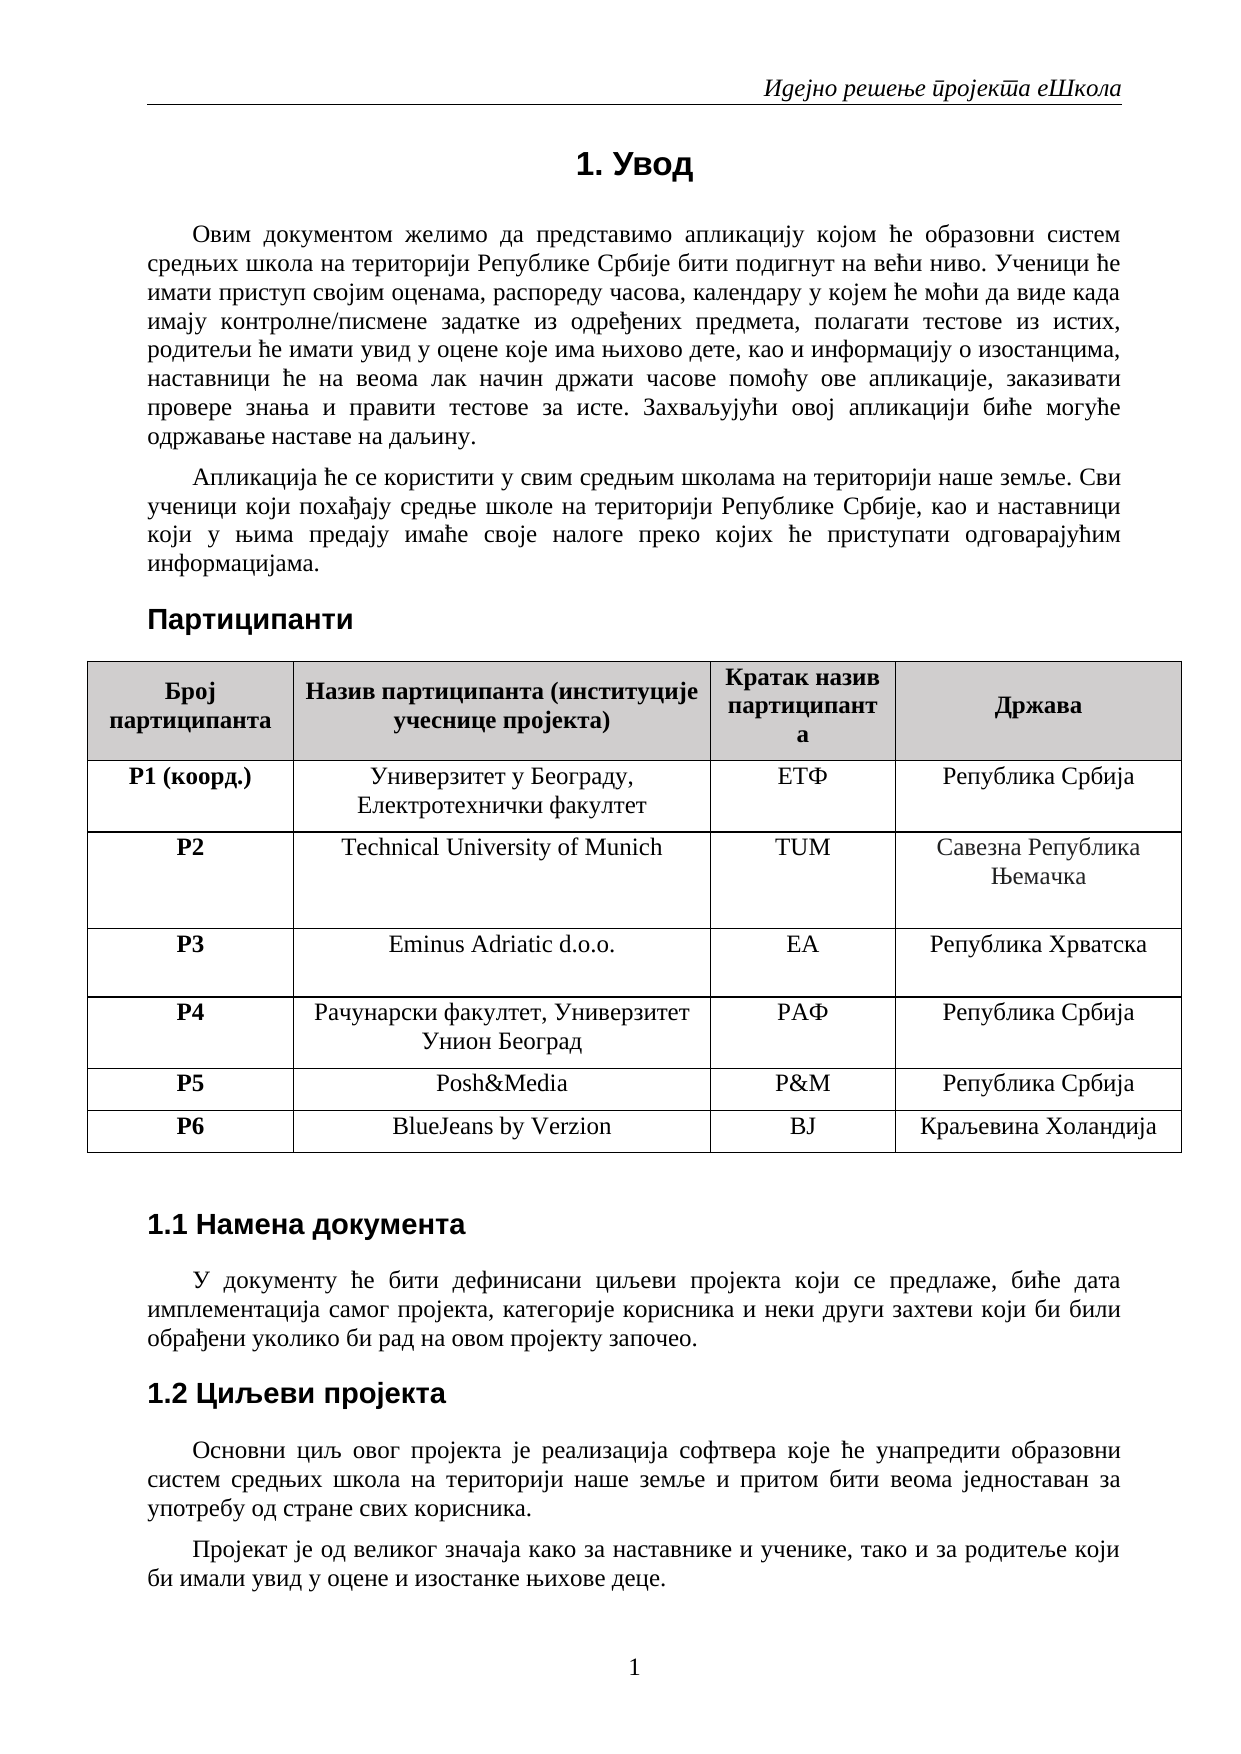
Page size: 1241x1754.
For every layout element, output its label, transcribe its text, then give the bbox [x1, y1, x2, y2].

table_cell Рачунарски факултет, Универзитет Унион Београд [294, 998, 710, 1067]
table_cell Република Србија [896, 998, 1181, 1067]
table_cell BJ [711, 1111, 895, 1152]
table_cell P&M [711, 1069, 895, 1110]
table_header Држава [896, 662, 1181, 760]
subtitle 1.1 Намена документа [147, 1207, 1122, 1240]
text Основни циљ овог пројекта је реализација софтвера које ће унапредити образовни систем средњих школа на територији наше земље и притом бити веома једноставан за употребу од стране свих корисника. [147, 1435, 1122, 1521]
text Овим документом желимо да представимо апликацију којом ће образовни систем средњих школа на територији Републике Србије бити подигнут на већи ниво. Ученици ће имати приступ својим оценама, распореду часова, календару у којем ће моћи да виде када имају контролне/писмене задатке из одређених предмета, полагати тестове из истих, родитељи ће имати увид у оцене које има њихово дете, као и информацију о изостанцима, наставници ће на веома лак начин држати часове помоћу ове апликације, заказивати провере знања и правити тестове за исте. Захваљујући овој апликацији биће могуће одржавање наставе на даљину. [147, 219, 1122, 449]
subtitle 1.2 Циљеви пројекта [147, 1377, 1122, 1410]
table_cell P4 [88, 998, 293, 1067]
subtitle Партиципанти [147, 602, 1122, 636]
table_header Назив партиципанта (институције учеснице пројекта) [294, 662, 710, 760]
table_header Број партиципанта [88, 662, 293, 760]
table_cell ЕТФ [711, 761, 895, 831]
subtitle 1. Увод [147, 143, 1122, 182]
text Пројекат је од великог значаја како за наставнике и ученике, тако и за родитеље који би имали увид у оцене и изостанке њихове деце. [147, 1534, 1122, 1591]
table_cell BlueJeans by Verzion [294, 1111, 710, 1152]
text У документу ће бити дефинисани циљеви пројекта који се предлаже, биће дата имплементација самог пројекта, категорије корисника и неки други захтеви који би били обрађени уколико би рад на овом пројекту започео. [147, 1265, 1122, 1352]
table_cell P6 [88, 1111, 293, 1152]
table_cell Савезна Република Њемачка [896, 833, 1181, 928]
table_cell P5 [88, 1069, 293, 1110]
table_cell P1 (коорд.) [88, 761, 293, 831]
table_cell Република Хрватска [896, 929, 1181, 996]
table_header Кратак назив партиципанта [711, 662, 895, 760]
table_cell P2 [88, 833, 293, 928]
table_cell TUM [711, 833, 895, 928]
table_cell РАФ [711, 998, 895, 1067]
table_cell Eminus Adriatic d.o.o. [294, 929, 710, 996]
table_cell Posh&Media [294, 1069, 710, 1110]
table_cell Technical University of Munich [294, 833, 710, 928]
table_cell Република Србија [896, 1069, 1181, 1110]
table_cell Краљевина Холандија [896, 1111, 1181, 1152]
table_cell Универзитет у Београду, Електротехнички факултет [294, 761, 710, 831]
table_cell Република Србија [896, 761, 1181, 831]
table_cell EA [711, 929, 895, 996]
table_cell P3 [88, 929, 293, 996]
text Апликација ће се користити у свим средњим школама на територији наше земље. Сви ученици који похађају средње школе на територији Републике Србије, као и наставници који у њима предају имаће своје налоге преко којих ће приступати одговарајућим информацијама. [147, 462, 1122, 577]
